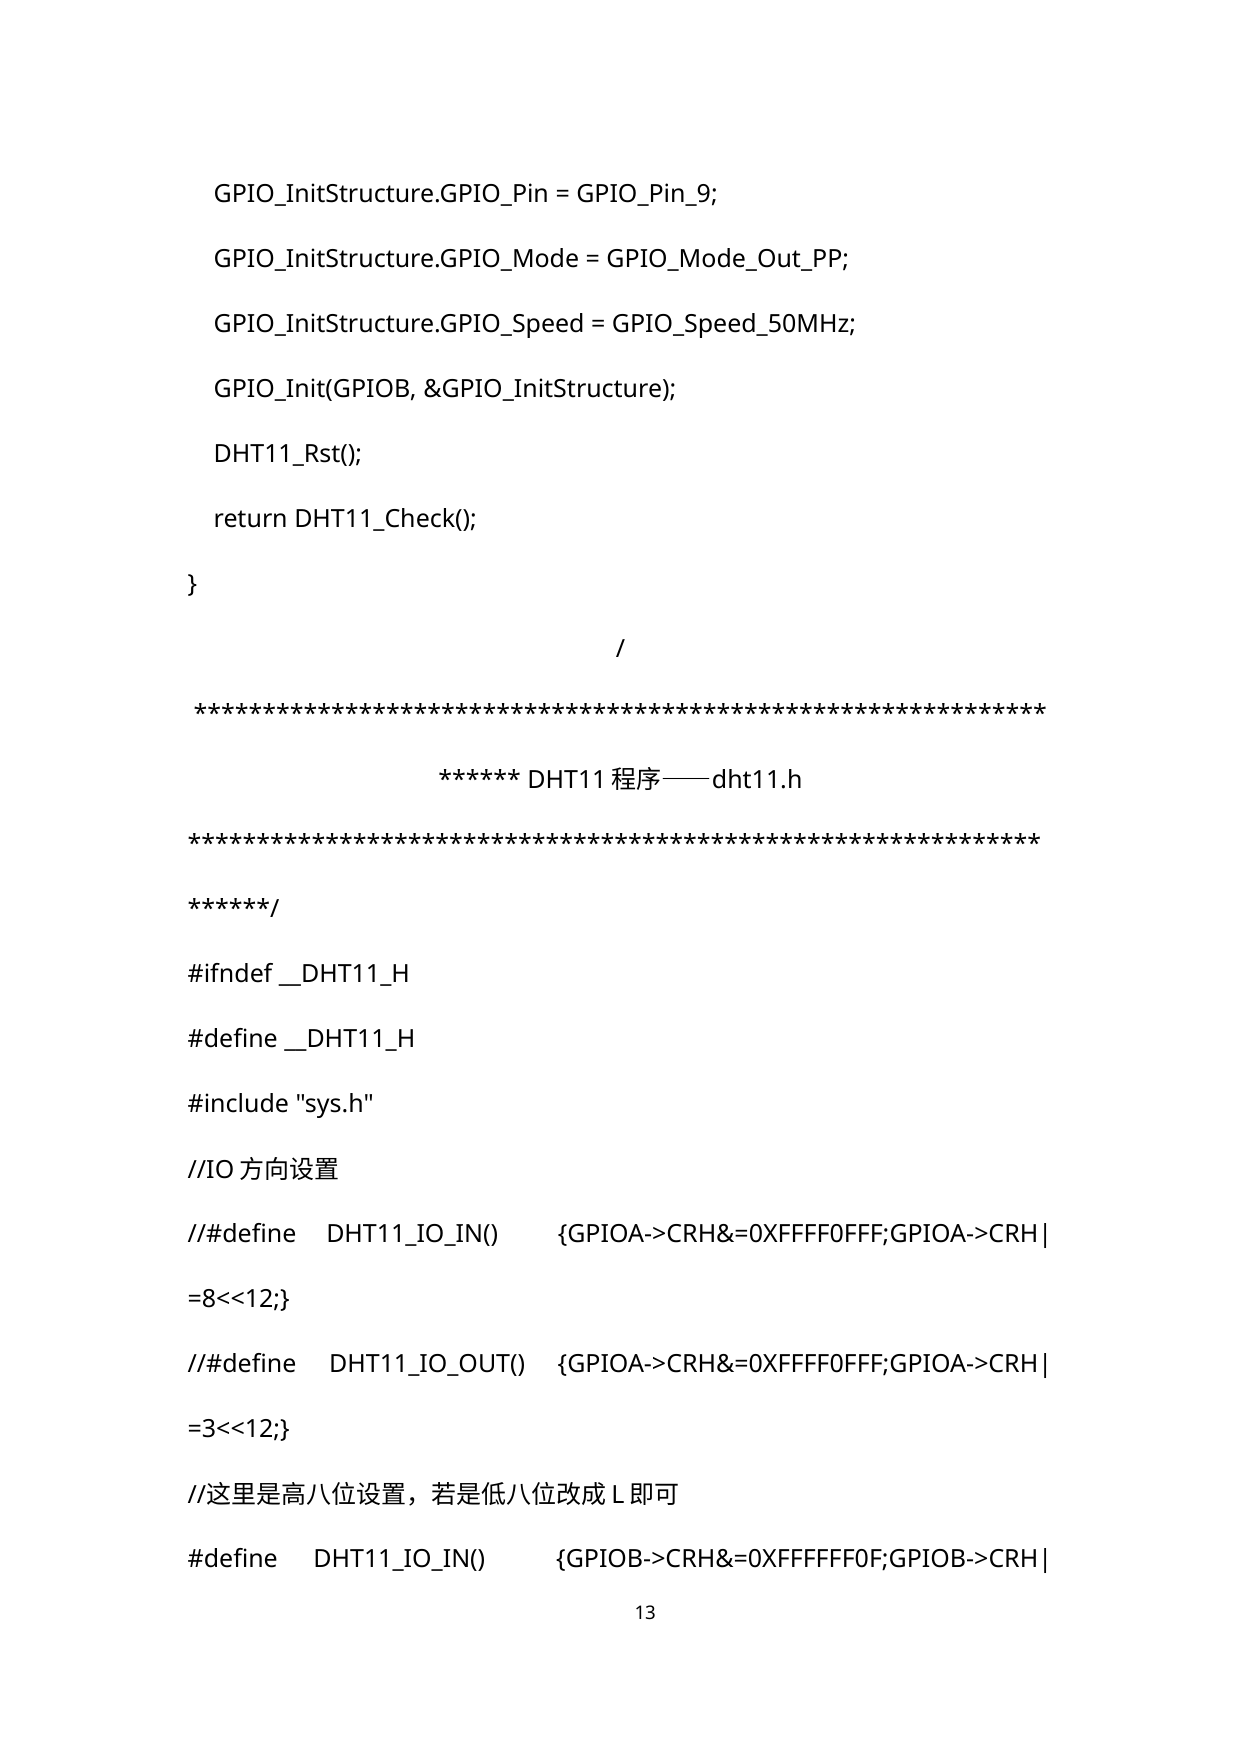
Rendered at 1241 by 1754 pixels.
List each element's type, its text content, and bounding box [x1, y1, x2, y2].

text } [187, 550, 1053, 615]
text #ifndef __DHT11_H [187, 940, 1053, 1005]
text return DHT11_Check(); [187, 485, 1053, 550]
text //#define DHT11_IO_OUT() {GPIOA->CRH&=0XFFFF0FFF;GPIOA->CRH|=3<<12;} [187, 1330, 1053, 1460]
text /******************************************************************** DHT11程序——dht11.h [187, 615, 1053, 810]
text //IO方向设置 [187, 1135, 1053, 1200]
text #include "sys.h" [187, 1070, 1053, 1135]
text GPIO_Init(GPIOB, &GPIO_InitStructure); [187, 355, 1053, 420]
text DHT11_Rst(); [187, 420, 1053, 485]
text GPIO_InitStructure.GPIO_Pin = GPIO_Pin_9; [187, 160, 1053, 225]
text GPIO_InitStructure.GPIO_Mode = GPIO_Mode_Out_PP; [187, 225, 1053, 290]
text //这里是高八位设置，若是低八位改成L即可 [187, 1460, 1053, 1525]
text //#define DHT11_IO_IN() {GPIOA->CRH&=0XFFFF0FFF;GPIOA->CRH|=8<<12;} [187, 1200, 1053, 1330]
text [187, 1525, 1053, 1590]
text GPIO_InitStructure.GPIO_Speed = GPIO_Speed_50MHz; [187, 290, 1053, 355]
text #define __DHT11_H [187, 1005, 1053, 1070]
text ********************************************************************/ [187, 810, 1053, 940]
